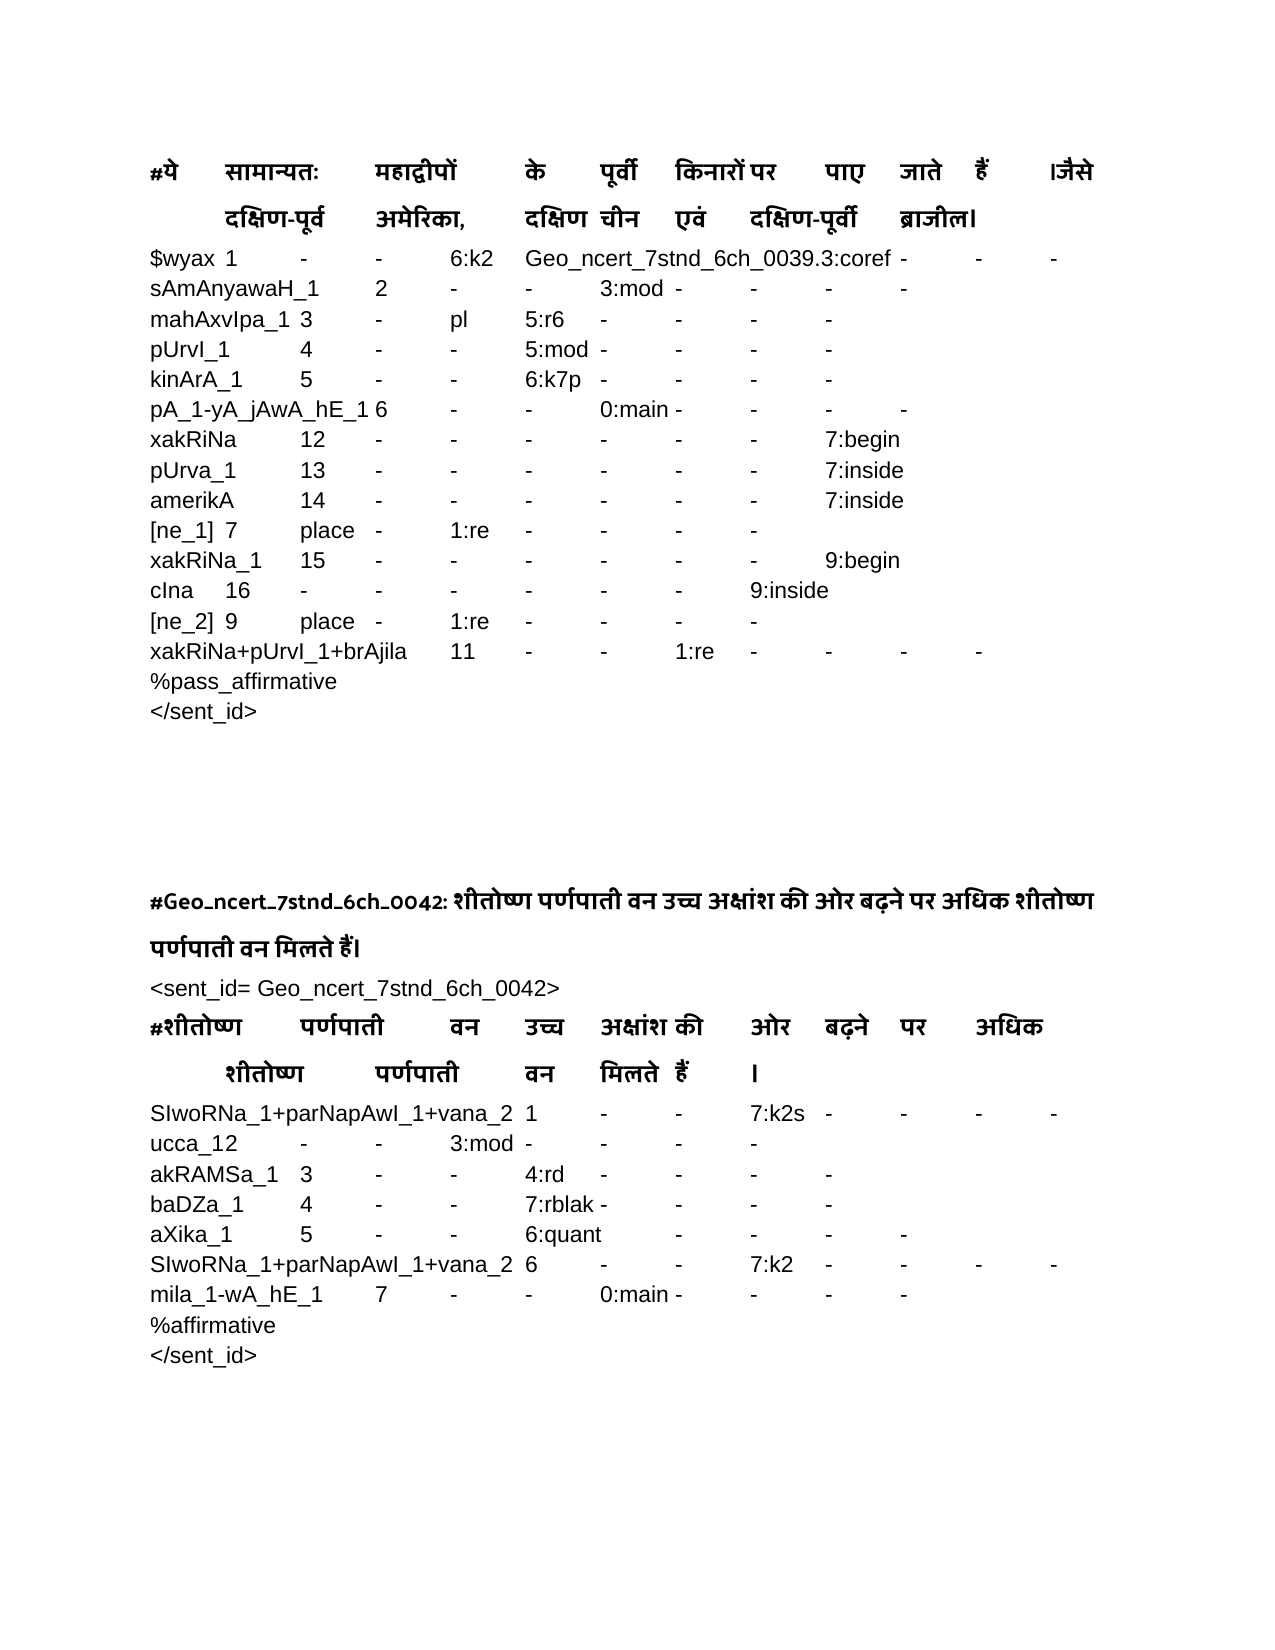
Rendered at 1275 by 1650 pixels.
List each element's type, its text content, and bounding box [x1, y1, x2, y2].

text pUrva_1 13 - - - - - - 7:inside [150, 457, 1125, 483]
text mila_1-wA_hE_1 7 - - 0:main - - - - [150, 1281, 1125, 1308]
text SIwoRNa_1+parNapAwI_1+vana_2 6 - - 7:k2 - - - - [150, 1251, 1125, 1278]
text SIwoRNa_1+parNapAwI_1+vana_2 1 - - 7:k2s - - - - [150, 1100, 1125, 1127]
text $wyax 1 - - 6:k2 Geo_ncert_7stnd_6ch_0039.3:coref - - - [150, 245, 1125, 272]
text pUrvI_1 4 - - 5:mod - - - - [150, 336, 1125, 362]
text mahAxvIpa_1 3 - pl 5:r6 - - - - [150, 306, 1125, 332]
text akRAMSa_1 3 - - 4:rd - - - - [150, 1161, 1125, 1187]
text %affirmative [150, 1312, 1125, 1338]
text <sent_id= Geo_ncert_7stnd_6ch_0042> [150, 975, 1125, 1001]
text </sent_id> [150, 698, 1125, 725]
text %pass_affirmative [150, 668, 1125, 694]
text xakRiNa+pUrvI_1+brAjila 11 - - 1:re - - - - [150, 638, 1125, 664]
text pA_1-yA_jAwA_hE_1 6 - - 0:main - - - - [150, 396, 1125, 423]
text #Geo_ncert_7stnd_6ch_0042: शीतोष्ण पर्णपाती वन उच्च अक्षांश की ओर बढ़ने पर अधिक शीतोष्ण पर्णपाती वन मिलते हैं। [150, 879, 1125, 969]
text aXika_1 5 - - 6:quant - - - - [150, 1221, 1125, 1247]
text [ne_2] 9 place - 1:re - - - - [150, 608, 1125, 634]
text #ये सामान्यतः महाद्वीपों के पूर्वी किनारों पर पाए जाते हैं |जैसे दक्षिण-पूर्व अमेरिका, दक्षिण चीन एवं दक्षिण-पूर्वी ब्राजील। [150, 150, 1125, 239]
text </sent_id> [150, 1342, 1125, 1368]
text ucca_1 2 - - 3:mod - - - - [150, 1130, 1125, 1157]
text cIna 16 - - - - - - 9:inside [150, 577, 1125, 604]
text sAmAnyawaH_1 2 - - 3:mod - - - - [150, 275, 1125, 302]
text baDZa_1 4 - - 7:rblak - - - - [150, 1191, 1125, 1217]
text #शीतोष्ण पर्णपाती वन उच्च अक्षांश की ओर बढ़ने पर अधिक शीतोष्ण पर्णपाती वन मिलते हैं । [150, 1005, 1125, 1094]
text xakRiNa 12 - - - - - - 7:begin [150, 426, 1125, 453]
text xakRiNa_1 15 - - - - - - 9:begin [150, 547, 1125, 574]
text kinArA_1 5 - - 6:k7p - - - - [150, 366, 1125, 392]
text amerikA 14 - - - - - - 7:inside [150, 487, 1125, 513]
text [ne_1] 7 place - 1:re - - - - [150, 517, 1125, 543]
